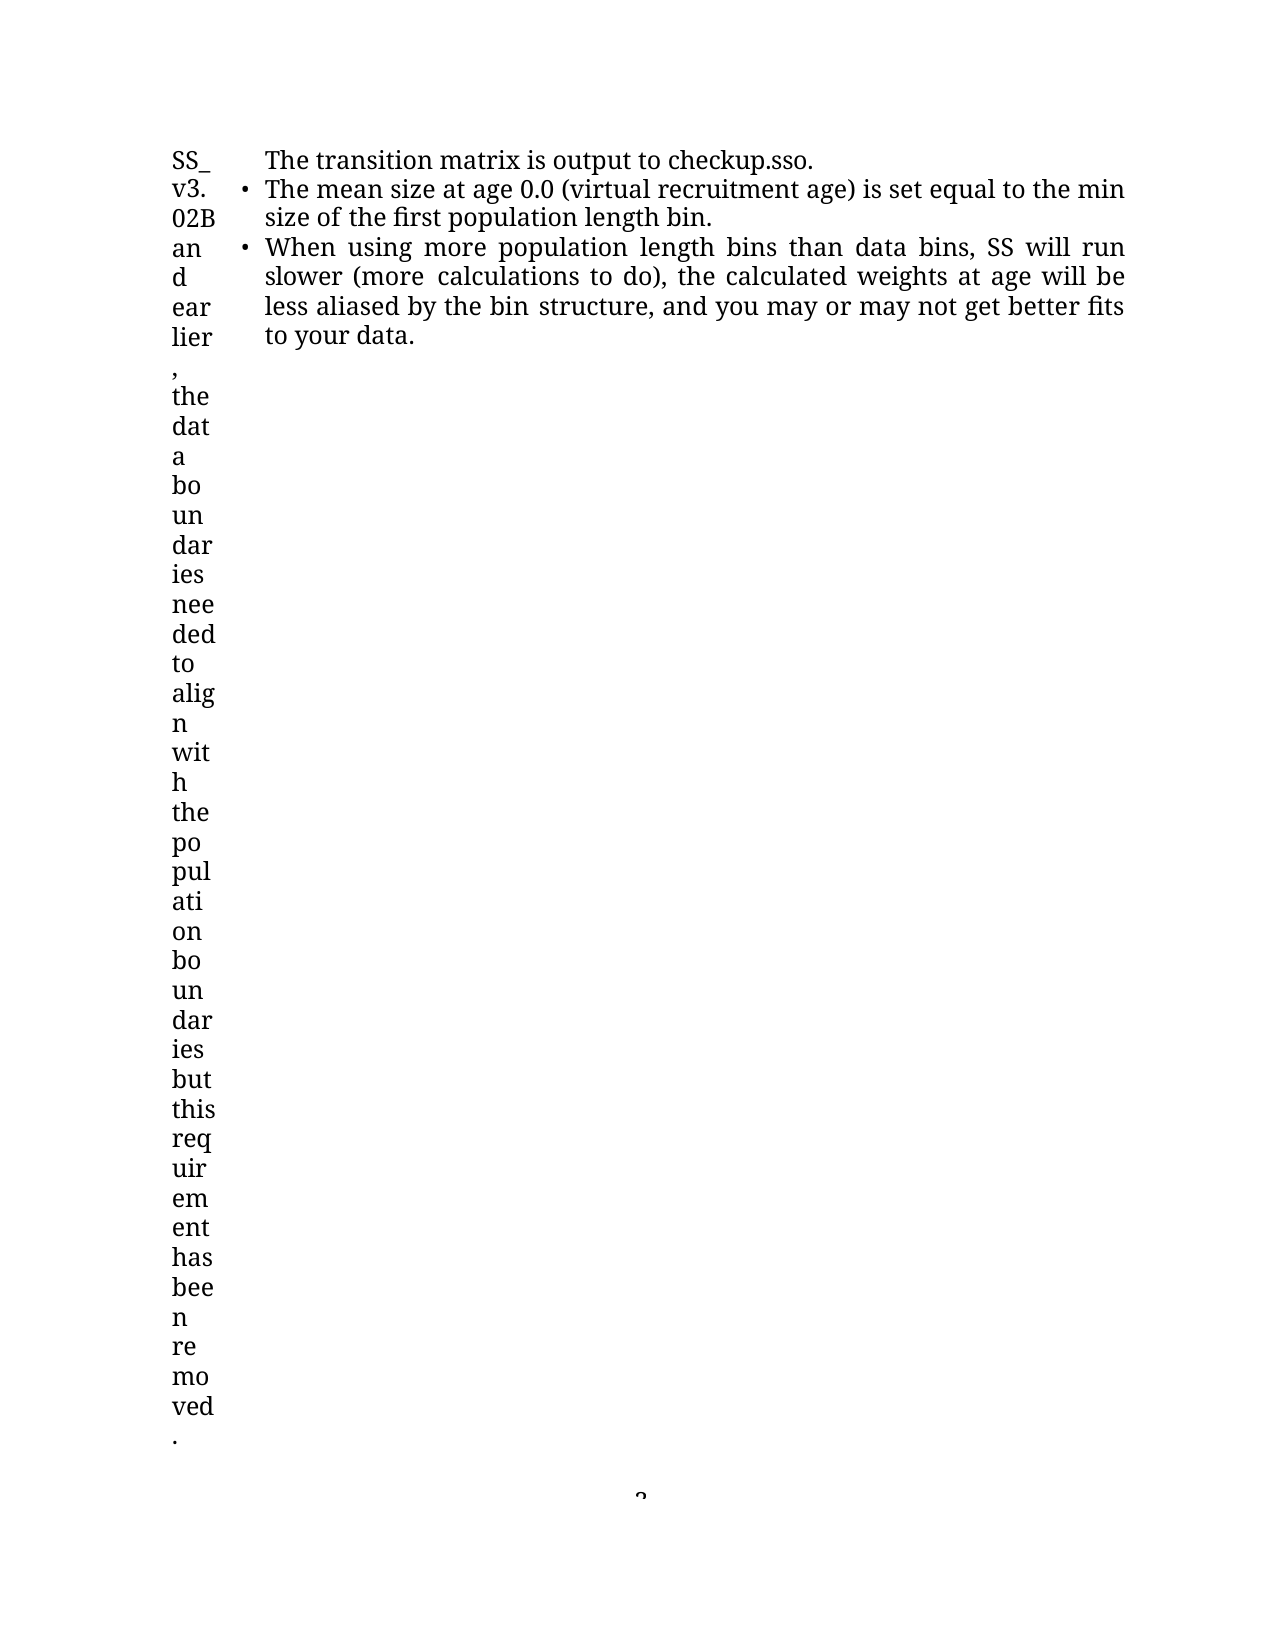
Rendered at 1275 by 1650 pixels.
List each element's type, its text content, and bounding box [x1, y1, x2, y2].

list The mean size at age 0.0 (virtual recruitment age) is set equal to the min size of the first population length bin. [240, 175, 1125, 233]
list When using more population length bins than data bins, SS will run slower (more calculations to do), the calculated weights at age will be less aliased by the bin structure, and you may or may not get better fits to your data. [240, 233, 1125, 352]
